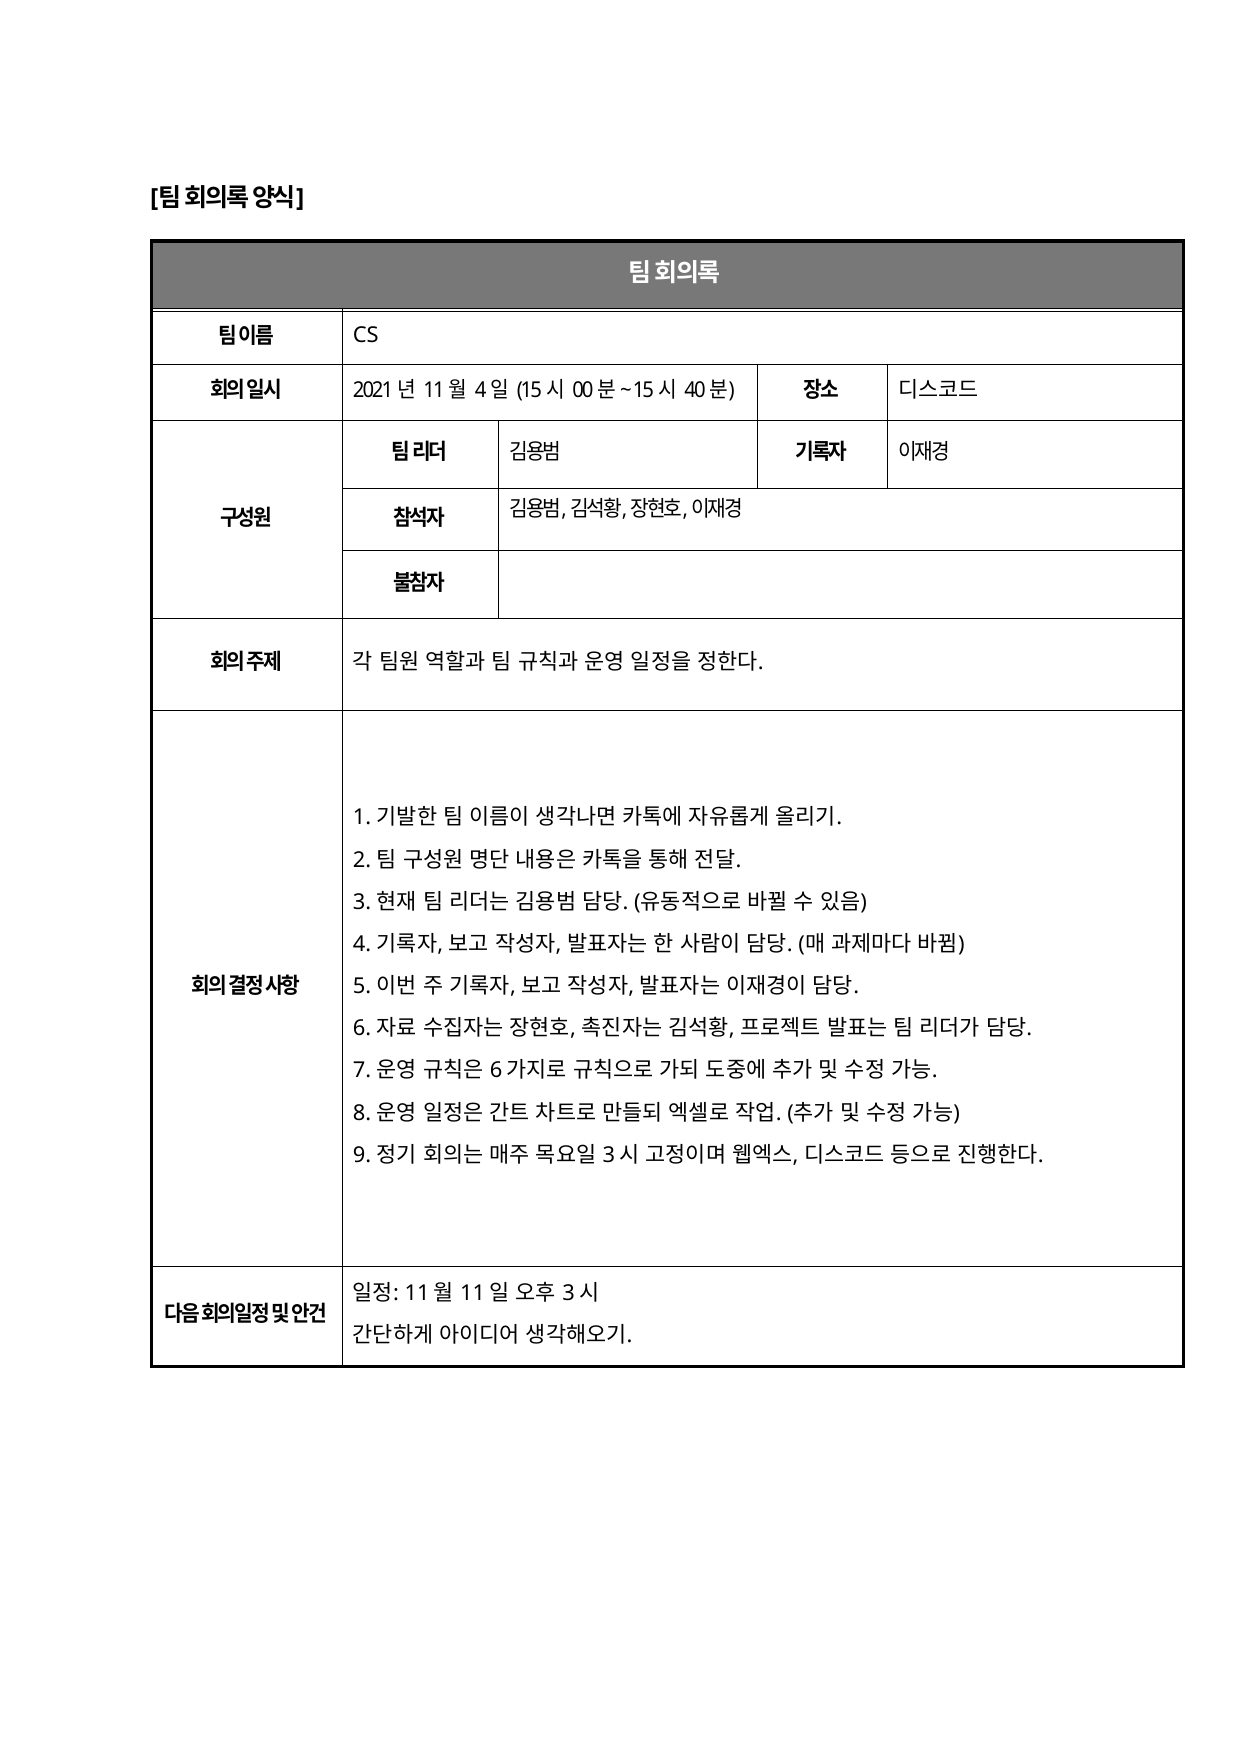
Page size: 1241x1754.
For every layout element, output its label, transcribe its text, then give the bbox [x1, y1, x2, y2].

table_cell 다음 회의일정 및 안건 [153, 1267, 342, 1365]
table_cell 회의 주제 [153, 619, 342, 709]
table_cell 구성원 [153, 421, 342, 618]
table_cell 김용범, 김석황, 장현호, 이재경 [499, 489, 1182, 550]
table_cell 팀 리더 [343, 421, 498, 488]
table_cell 2021년 11월 4일 (15시 00분 ~ 15시 40분) [343, 365, 757, 420]
table_cell 김용범 [499, 421, 757, 488]
table_cell 장소 [758, 365, 887, 420]
text [팀 회의록 양식] [150, 177, 1090, 213]
table_cell 팀 이름 [153, 312, 342, 364]
table_cell 회의 일시 [153, 365, 342, 420]
table_cell 참석자 [343, 489, 498, 550]
table_cell 이재경 [888, 421, 1182, 488]
table_cell 회의 결정 사항 [153, 711, 342, 1266]
table_cell 기록자 [758, 421, 887, 488]
table_cell 불참자 [343, 551, 498, 618]
table_cell 1. 기발한 팀 이름이 생각나면 카톡에 자유롭게 올리기. 2. 팀 구성원 명단 내용은 카톡을 통해 전달. 3. 현재 팀 리더는 김용범 담당. (유동적으로 바뀔 수 있음) 4. 기록자, 보고 작성자, 발표자는 한 사람이 담당. (매 과제마다 바뀜) 5. 이번 주 기록자, 보고 작성자, 발표자는 이재경이 담당. 6. 자료 수집자는 장현호, 촉진자는 김석황, 프로젝트 발표는 팀 리더가 담당. 7. 운영 규칙은 6가지로 규칙으로 가되 도중에 추가 및 수정 가능. 8. 운영 일정은 간트 차트로 만들되 엑셀로 작업. (추가 및 수정 가능) 9. 정기 회의는 매주 목요일 3시 고정이며 웹엑스, 디스코드 등으로 진행한다. [343, 711, 1182, 1266]
table_cell CS [343, 312, 1182, 364]
table_header 팀 회의록 [153, 243, 1182, 308]
table_cell 각 팀원 역할과 팀 규칙과 운영 일정을 정한다. [343, 619, 1182, 709]
table_cell [499, 551, 1182, 618]
table_cell 일정: 11월 11일 오후 3시 간단하게 아이디어 생각해오기. [343, 1267, 1182, 1365]
table_cell 디스코드 [888, 365, 1182, 420]
